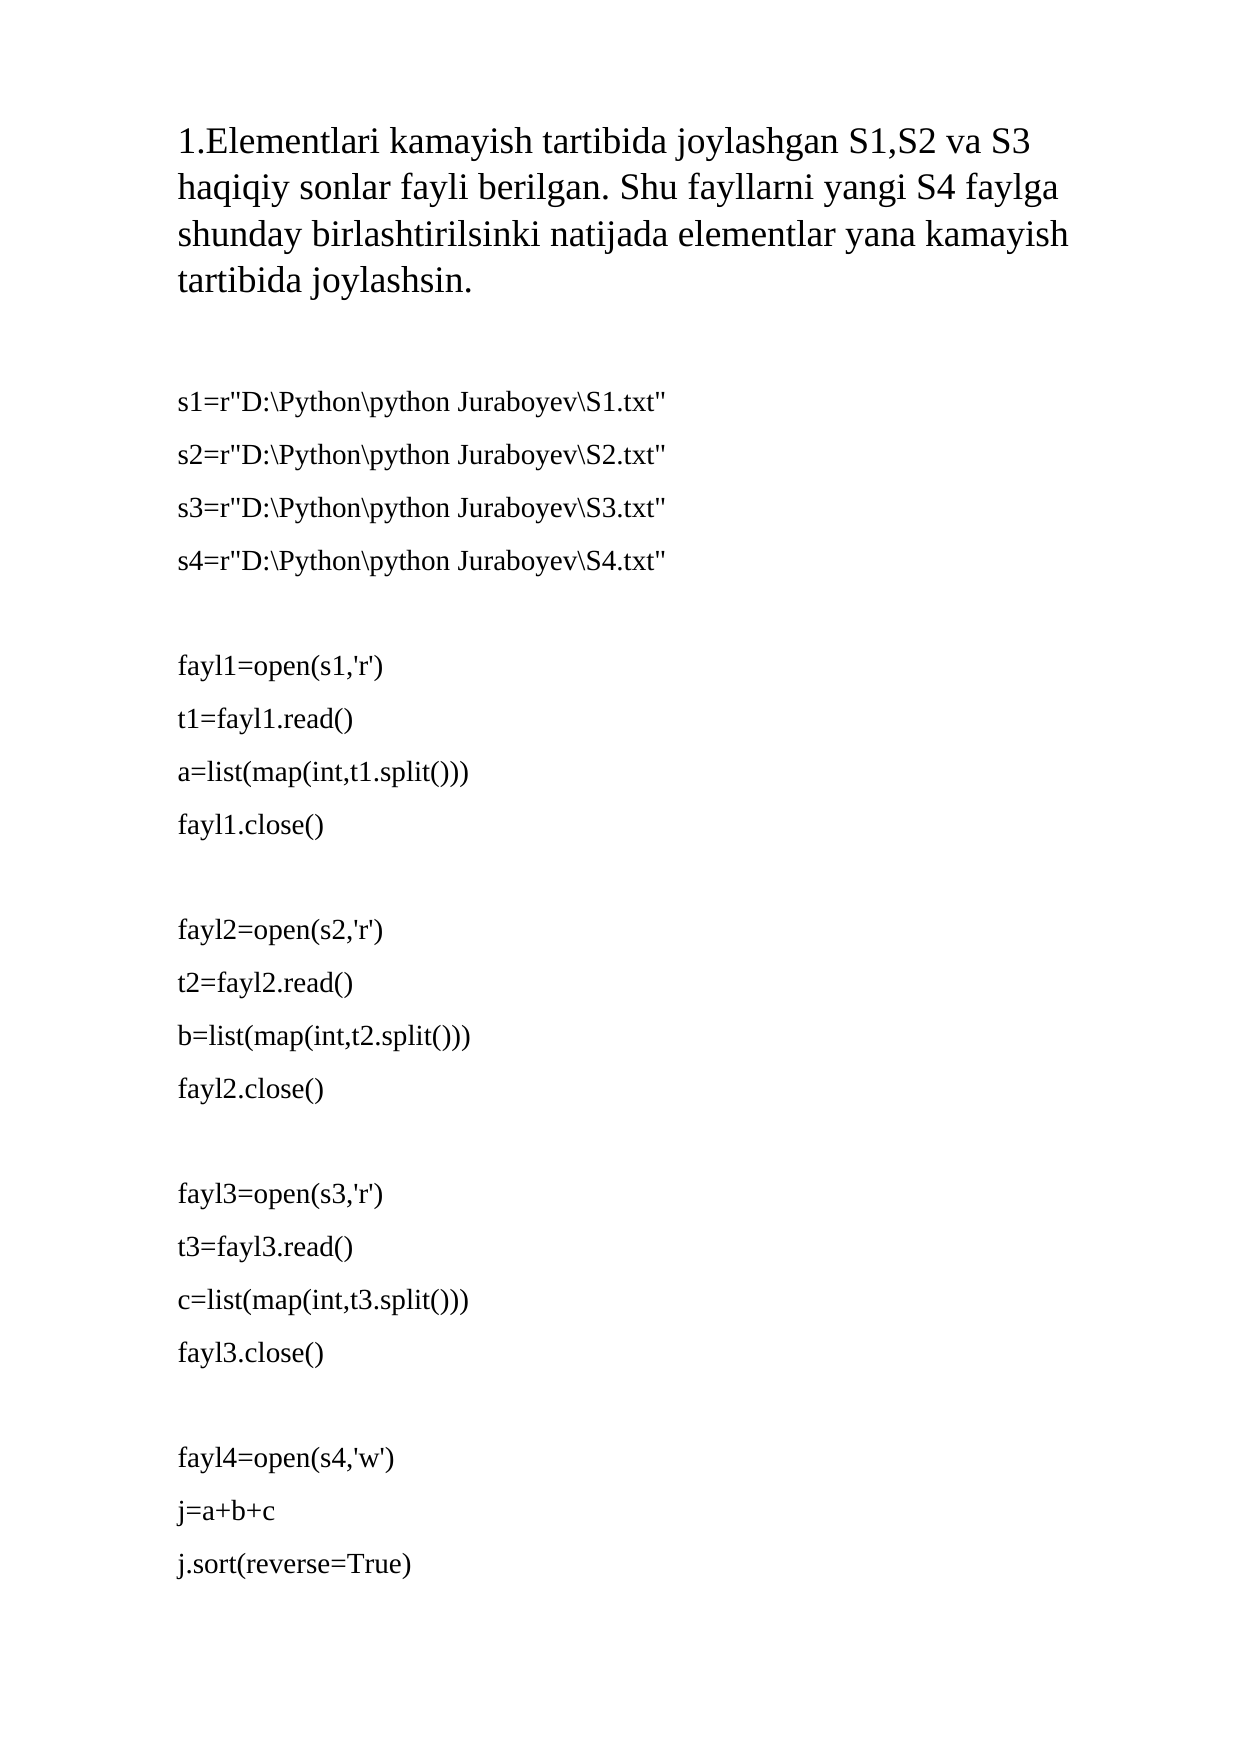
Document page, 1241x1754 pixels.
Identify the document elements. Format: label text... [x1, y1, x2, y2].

text fayl1.close() [177, 807, 1152, 840]
text s3=r"D:\Python\python Juraboyev\S3.txt" [177, 490, 1152, 523]
text fayl3=open(s3,'r') [177, 1176, 1152, 1210]
text t1=fayl1.read() [177, 701, 1152, 735]
text s2=r"D:\Python\python Juraboyev\S2.txt" [177, 437, 1152, 471]
text fayl4=open(s4,'w') [177, 1441, 1152, 1474]
text fayl1=open(s1,'r') [177, 648, 1152, 682]
text s4=r"D:\Python\python Juraboyev\S4.txt" [177, 543, 1152, 576]
text j=a+b+c [177, 1493, 1152, 1527]
text fayl2=open(s2,'r') [177, 912, 1152, 946]
text fayl2.close() [177, 1071, 1152, 1104]
text j.sort(reverse=True) [177, 1546, 1152, 1580]
text t3=fayl3.read() [177, 1229, 1152, 1263]
text a=list(map(int,t1.split())) [177, 754, 1152, 787]
text 1.Elementlari kamayish tartibida joylashgan S1,S2 va S3 haqiqiy sonlar fayli berilgan. Shu fayllarni yangi S4 faylga shunday birlashtirilsinki natijada elementlar yana kamayish tartibida joylashsin. [177, 118, 1152, 301]
text s1=r"D:\Python\python Juraboyev\S1.txt" [177, 384, 1152, 418]
text fayl3.close() [177, 1335, 1152, 1368]
text c=list(map(int,t3.split())) [177, 1282, 1152, 1316]
text b=list(map(int,t2.split())) [177, 1018, 1152, 1052]
text t2=fayl2.read() [177, 965, 1152, 999]
